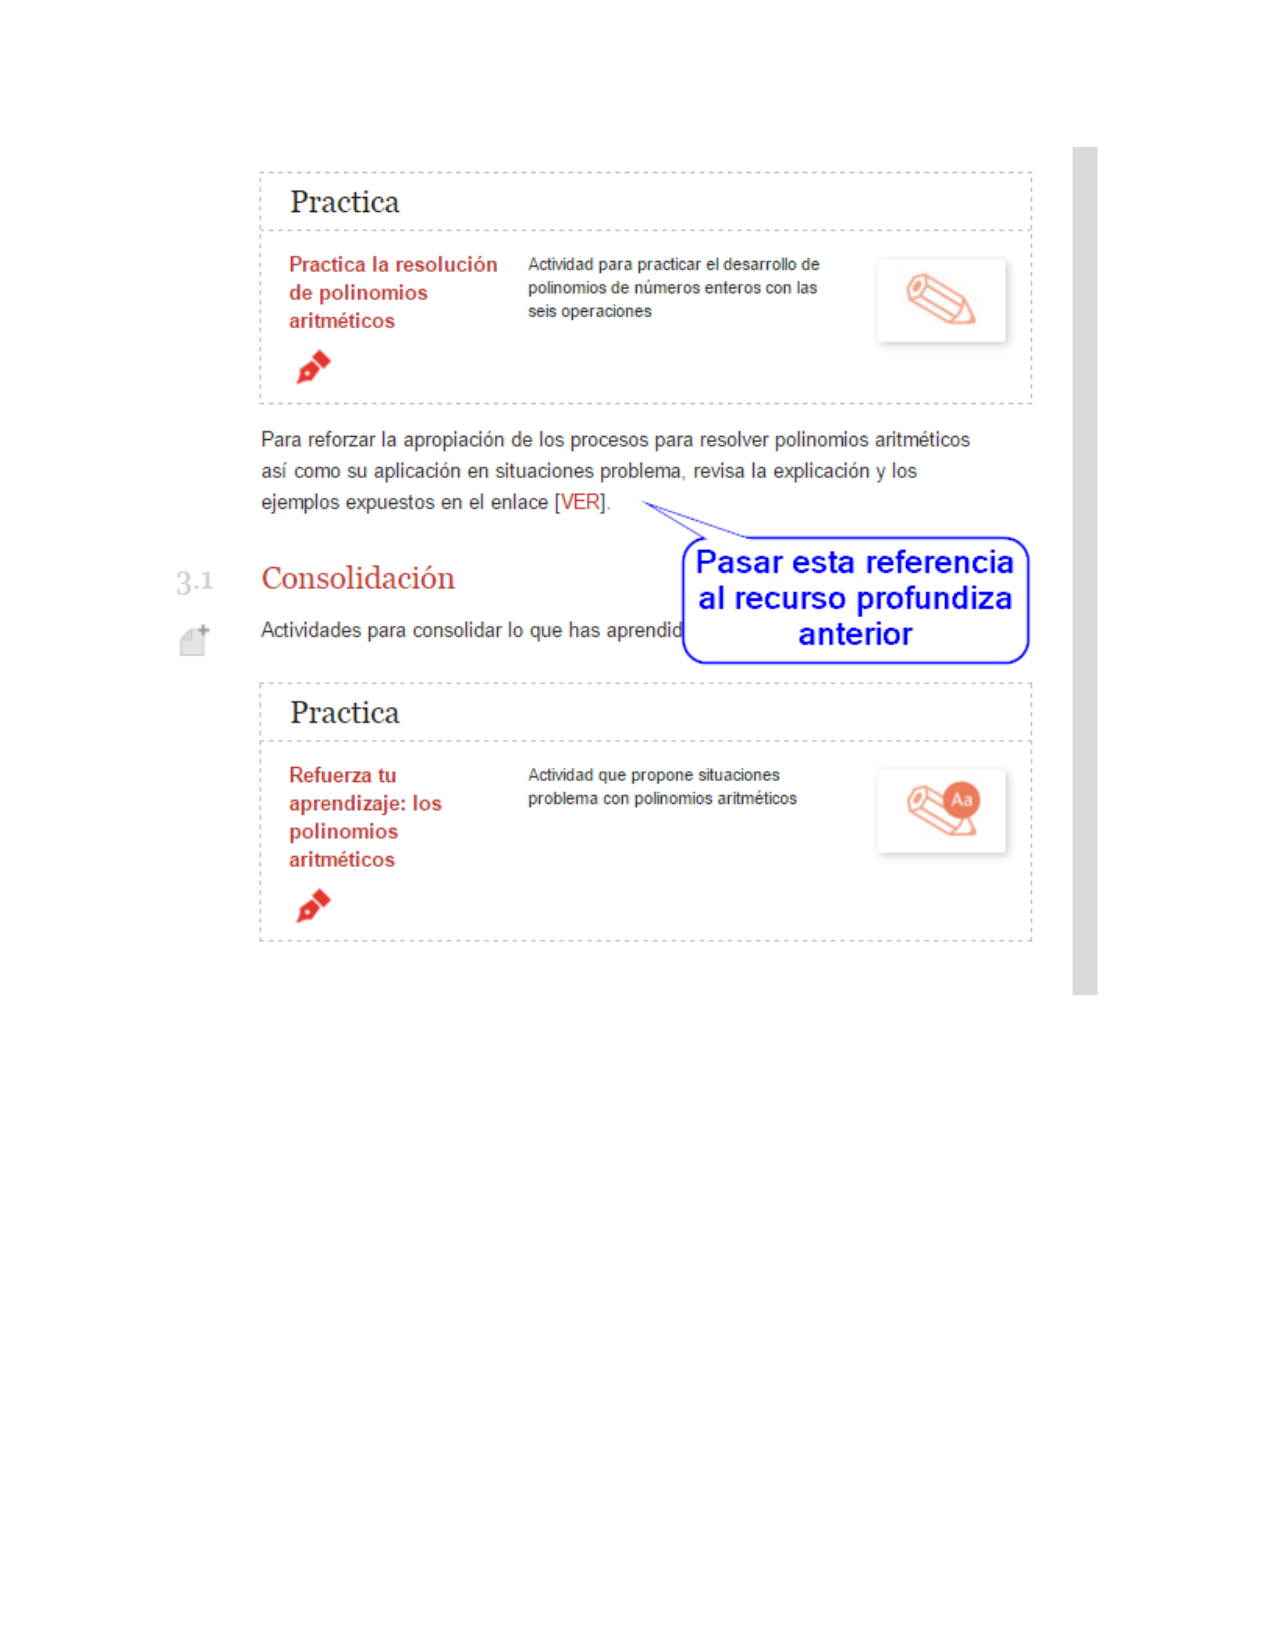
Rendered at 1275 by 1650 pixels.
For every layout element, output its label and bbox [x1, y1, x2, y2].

picture [177, 147, 1098, 995]
